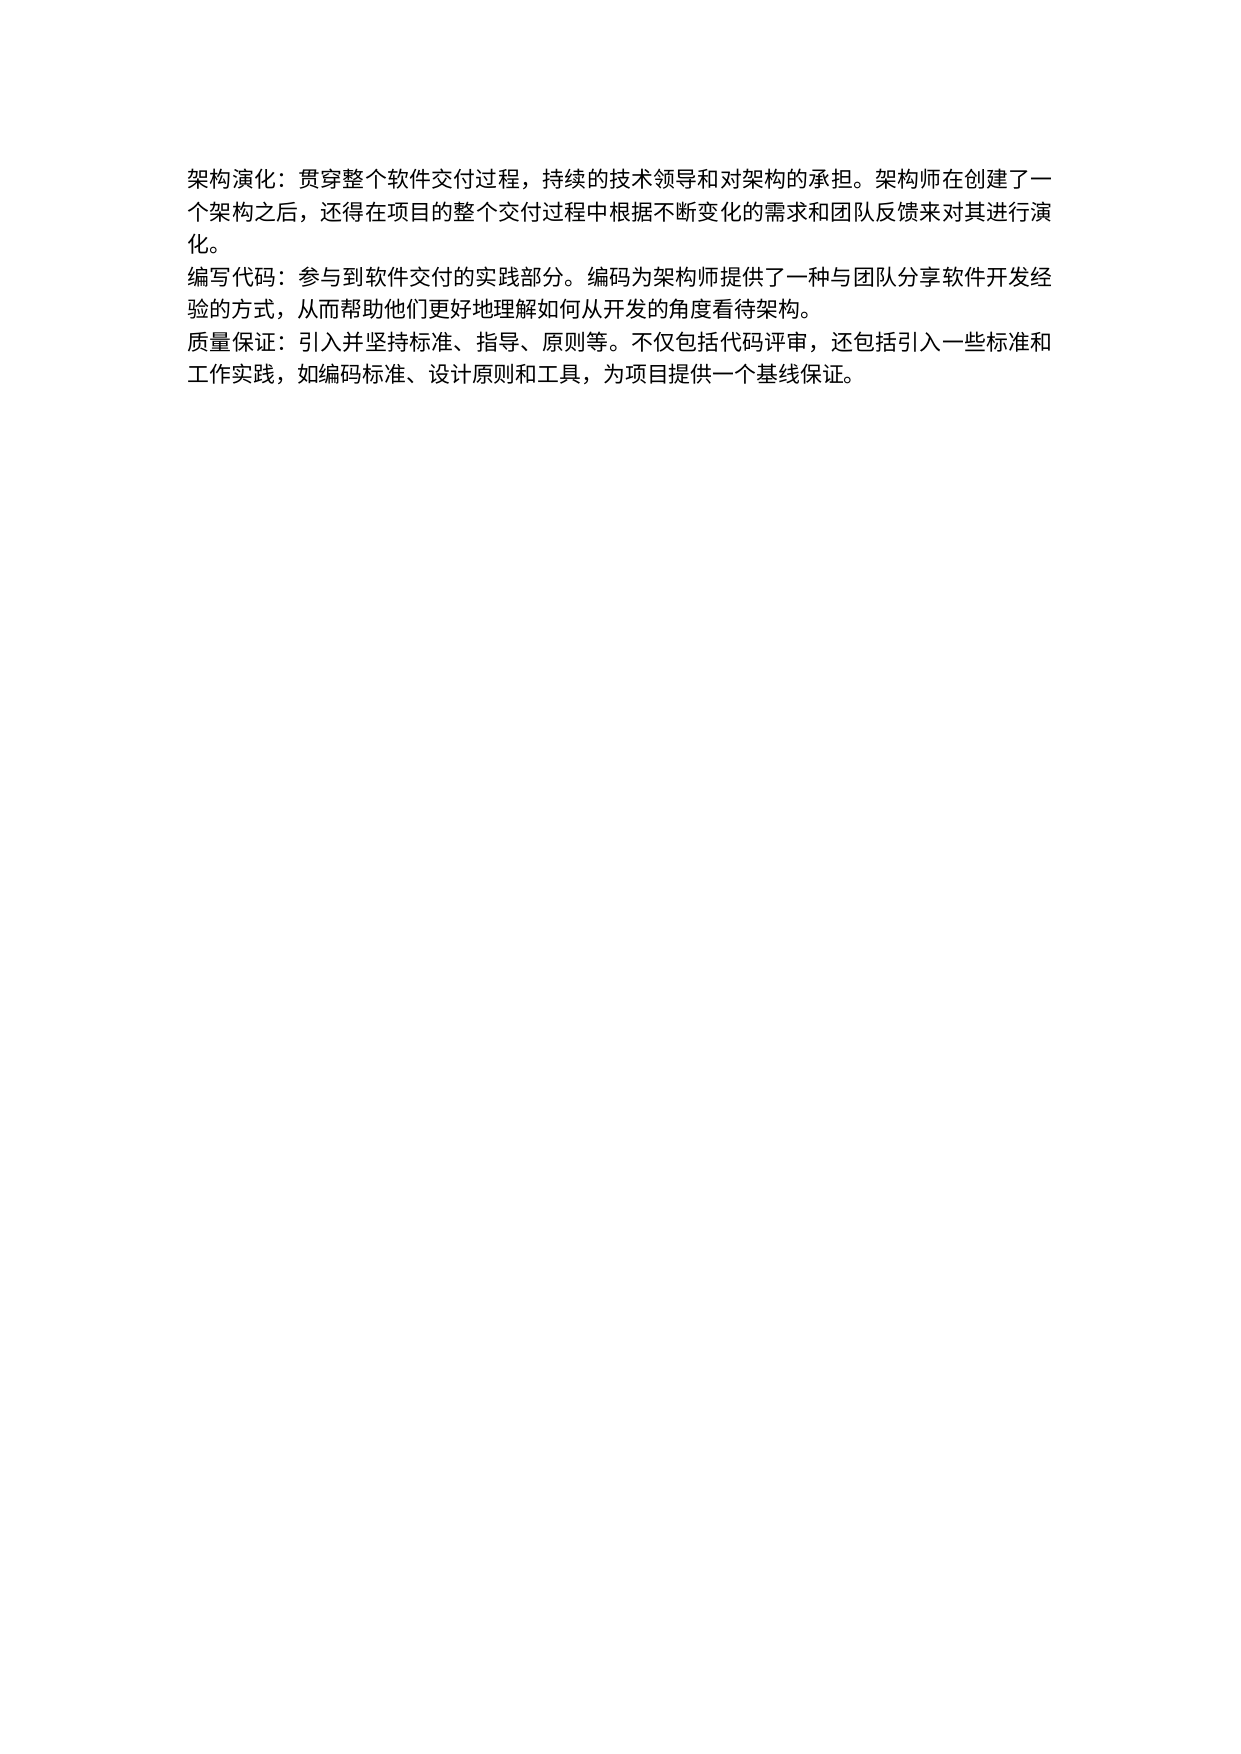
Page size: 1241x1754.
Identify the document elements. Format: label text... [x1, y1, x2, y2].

text 质量保证：引入并坚持标准、指导、原则等。不仅包括代码评审，还包括引入一些标准和工作实践，如编码标准、设计原则和工具，为项目提供一个基线保证。 [187, 324, 1053, 389]
text 编写代码：参与到软件交付的实践部分。编码为架构师提供了一种与团队分享软件开发经验的方式，从而帮助他们更好地理解如何从开发的角度看待架构。 [187, 259, 1053, 324]
text 架构演化：贯穿整个软件交付过程，持续的技术领导和对架构的承担。架构师在创建了一个架构之后，还得在项目的整个交付过程中根据不断变化的需求和团队反馈来对其进行演化。 [187, 162, 1053, 259]
